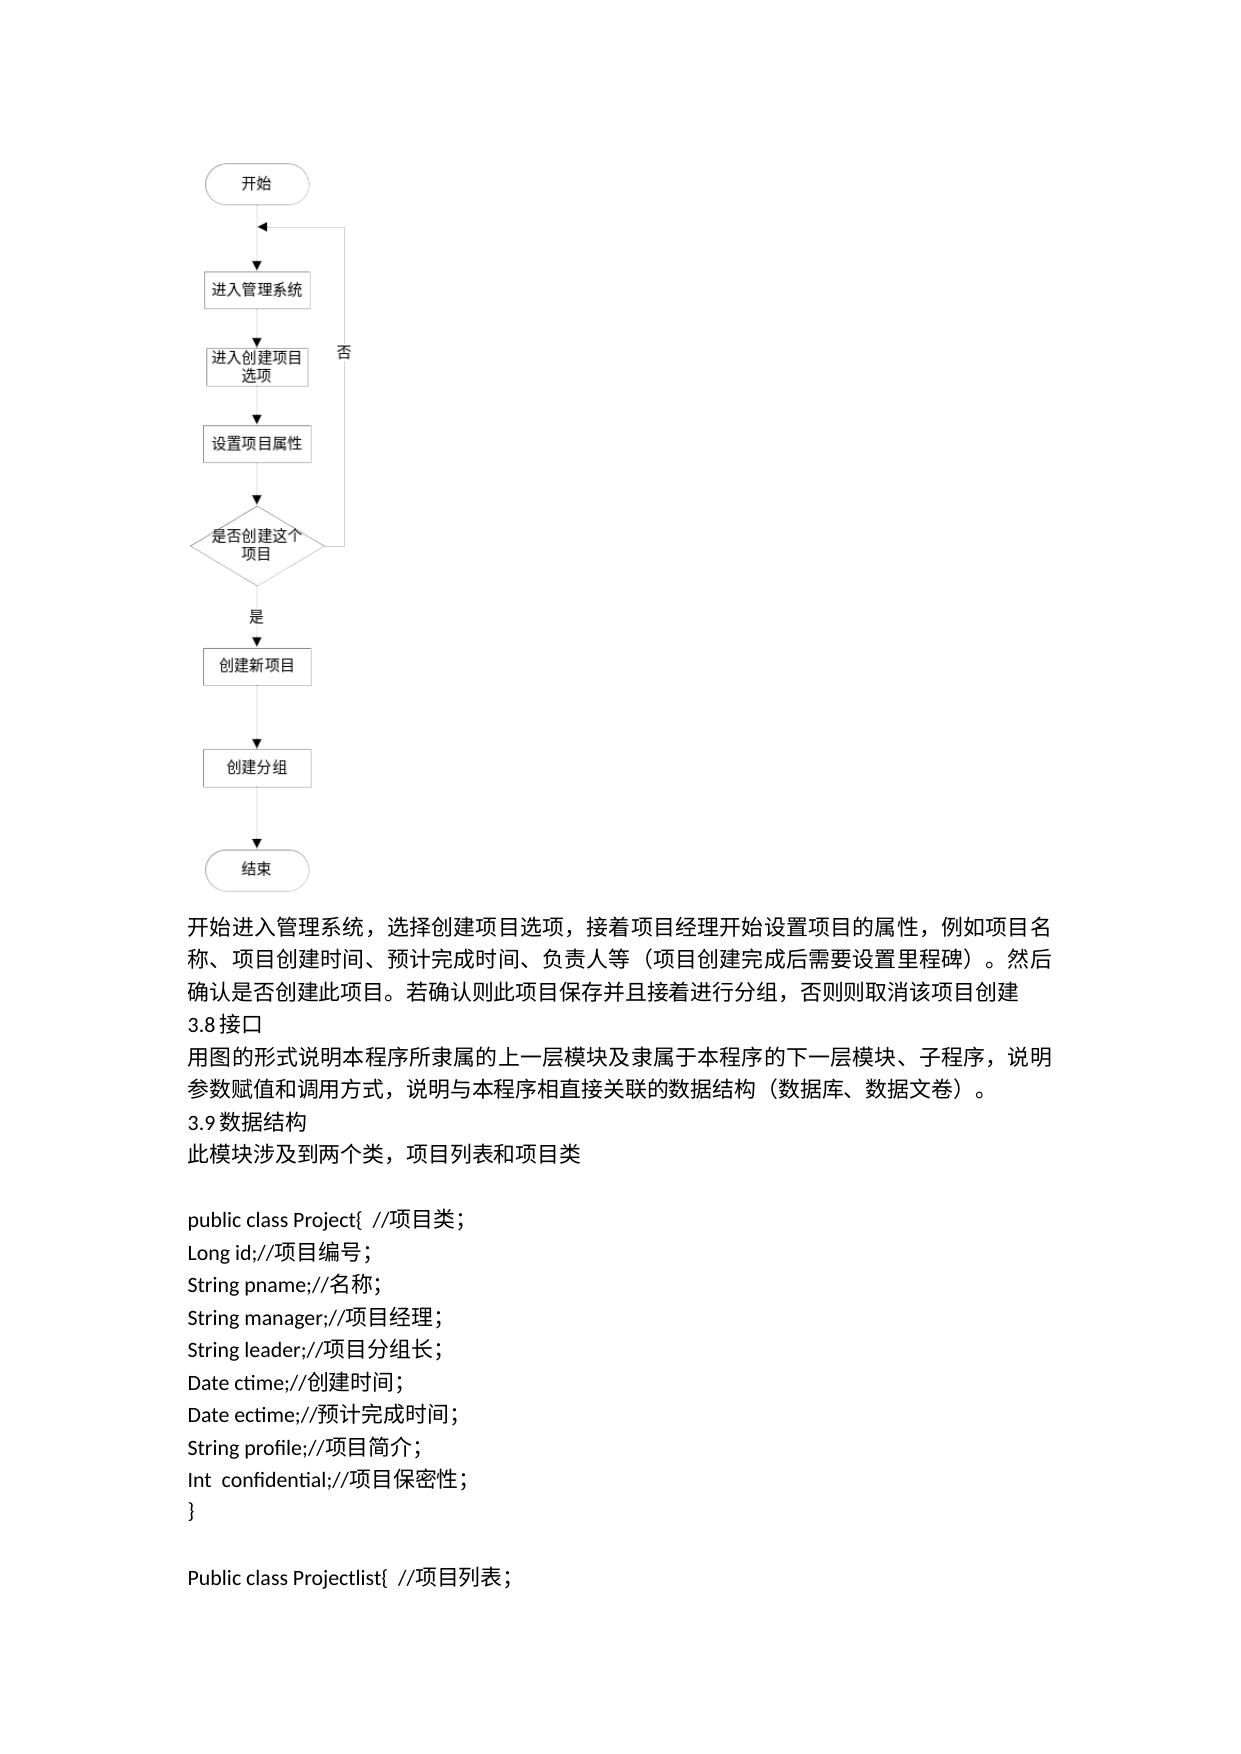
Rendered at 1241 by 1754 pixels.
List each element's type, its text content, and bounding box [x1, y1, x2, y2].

text String leader;//项目分组长； [187, 1332, 1053, 1364]
text 3.8接口 [187, 1007, 1053, 1039]
text 开始进入管理系统，选择创建项目选项，接着项目经理开始设置项目的属性，例如项目名称、项目创建时间、预计完成时间、负责人等（项目创建完成后需要设置里程碑）。然后确认是否创建此项目。若确认则此项目保存并且接着进行分组，否则则取消该项目创建 [187, 909, 1053, 1007]
text Long id;//项目编号； [187, 1234, 1053, 1267]
text String pname;//名称； [187, 1267, 1053, 1299]
text 3.9数据结构 [187, 1104, 1053, 1137]
text 此模块涉及到两个类，项目列表和项目类 [187, 1137, 1053, 1169]
text String profile;//项目简介； [187, 1429, 1053, 1462]
text Int confidential;//项目保密性； [187, 1462, 1053, 1494]
text 用图的形式说明本程序所隶属的上一层模块及隶属于本程序的下一层模块、子程序，说明参数赋值和调用方式，说明与本程序相直接关联的数据结构（数据库、数据文卷）。 [187, 1039, 1053, 1104]
text Date ctime;//创建时间； [187, 1364, 1053, 1397]
text } [187, 1494, 1053, 1527]
text public class Project{ //项目类； [187, 1202, 1053, 1234]
text Public class Projectlist{ //项目列表； [187, 1559, 1053, 1592]
text String manager;//项目经理； [187, 1299, 1053, 1332]
text Date ectime;//预计完成时间； [187, 1397, 1053, 1429]
